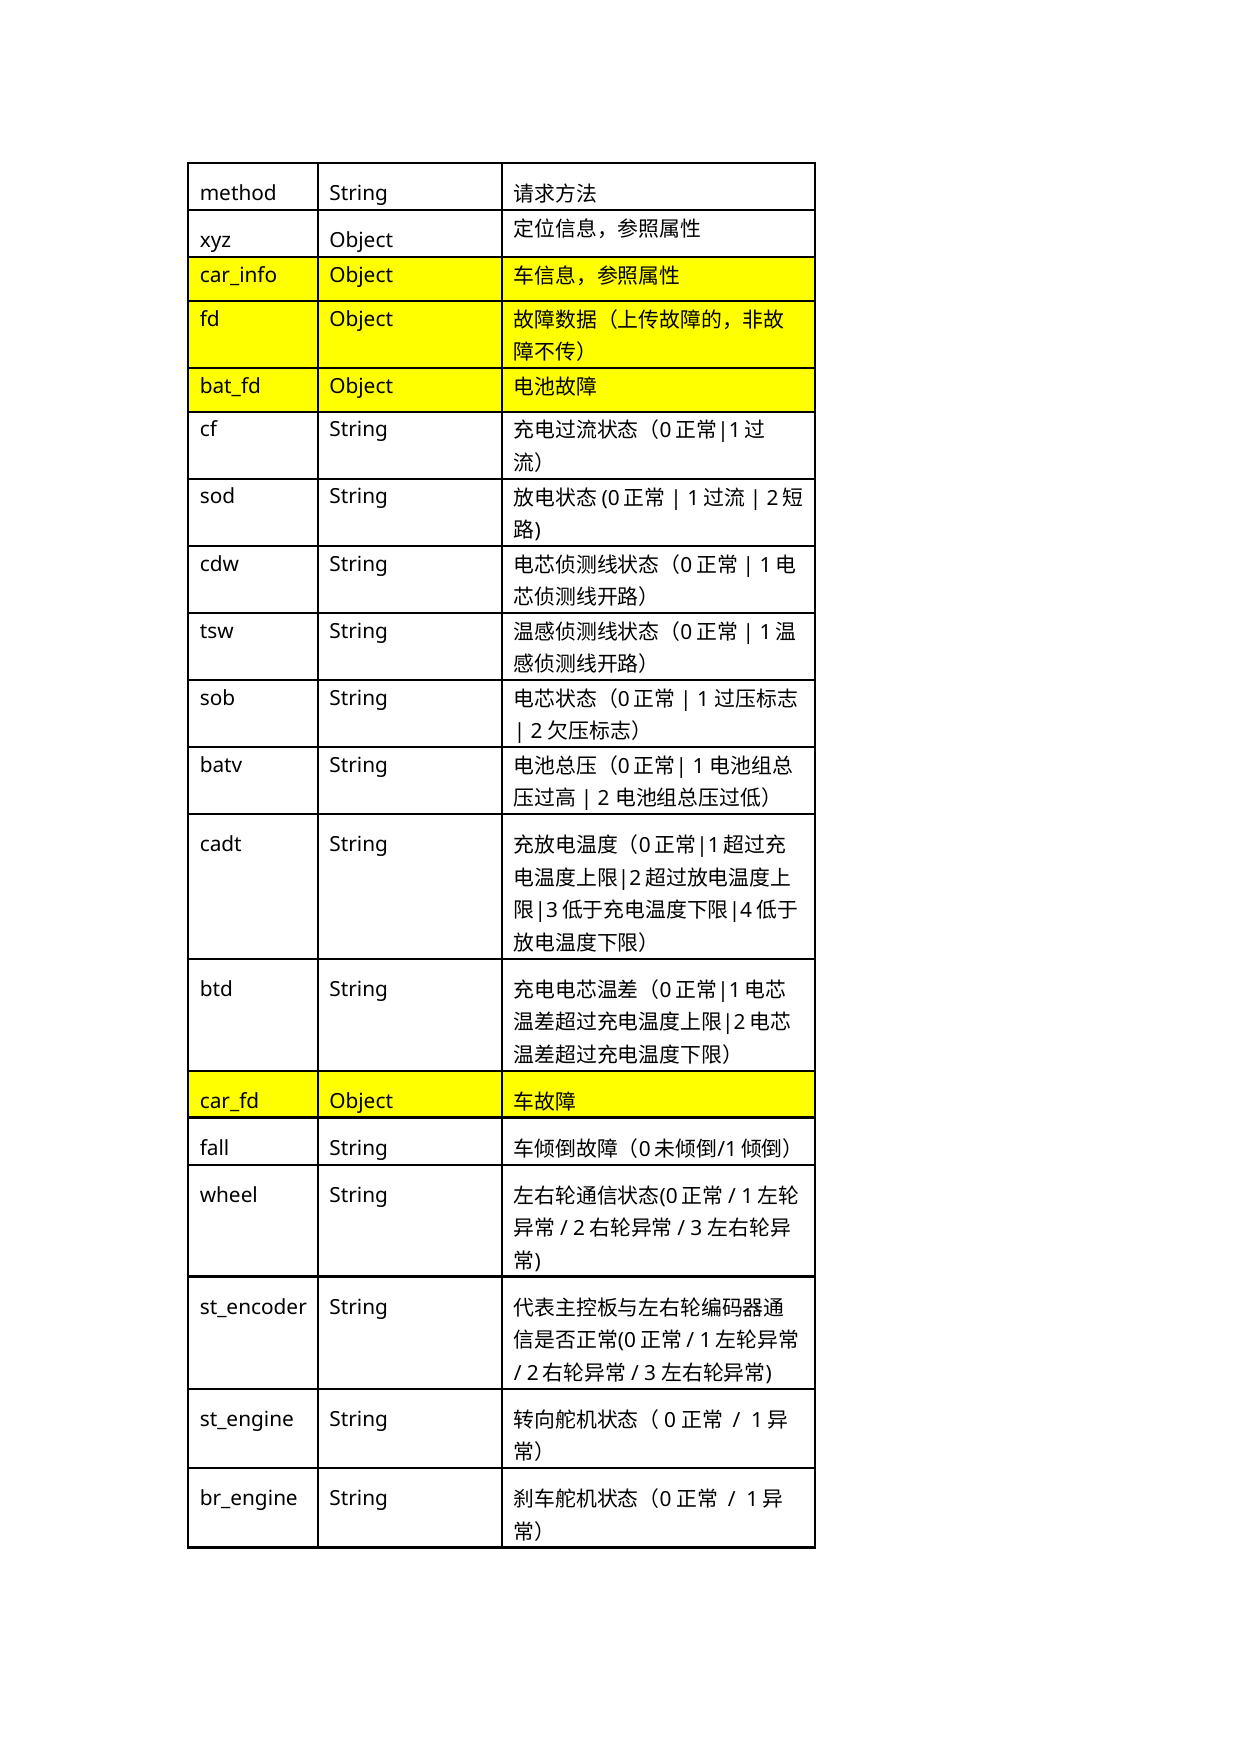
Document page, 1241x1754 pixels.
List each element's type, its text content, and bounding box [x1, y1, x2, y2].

table_cell 定位信息，参照属性 [503, 211, 814, 256]
table_cell batv [189, 748, 317, 813]
table_cell 电芯状态（0正常 | 1 过压标志 | 2 欠压标志） [503, 681, 814, 746]
table_cell Object [319, 369, 501, 411]
table_cell cadt [189, 815, 317, 957]
table_cell bat_fd [189, 369, 317, 411]
table_cell 车信息，参照属性 [503, 258, 814, 300]
table_cell wheel [189, 1166, 317, 1275]
table_cell 车故障 [503, 1072, 814, 1116]
table_cell String [319, 1166, 501, 1275]
table_cell fd [189, 302, 317, 367]
table_cell fall [189, 1119, 317, 1163]
table_cell cf [189, 413, 317, 478]
table_cell tsw [189, 614, 317, 679]
table_cell 电池故障 [503, 369, 814, 411]
table_cell 温感侦测线状态（0正常 | 1温感侦测线开路） [503, 614, 814, 679]
table_cell 刹车舵机状态（0 正常 / 1异常） [503, 1469, 814, 1546]
table_cell 代表主控板与左右轮编码器通信是否正常(0正常 / 1左轮异常 / 2右轮异常 / 3 左右轮异常) [503, 1278, 814, 1387]
table_cell car_info [189, 258, 317, 300]
table_cell String [319, 413, 501, 478]
table_cell String [319, 547, 501, 612]
table_cell String [319, 1390, 501, 1467]
table_cell 请求方法 [503, 164, 814, 209]
table_cell car_fd [189, 1072, 317, 1116]
table_cell Object [319, 302, 501, 367]
table_cell 故障数据（上传故障的，非故障不传） [503, 302, 814, 367]
table_cell 转向舵机状态（ 0 正常 / 1异常） [503, 1390, 814, 1467]
table_cell String [319, 614, 501, 679]
table_cell String [319, 1119, 501, 1163]
table_cell 充放电温度（0正常|1超过充电温度上限|2超过放电温度上限|3低于充电温度下限|4低于放电温度下限） [503, 815, 814, 957]
table_cell Object [319, 258, 501, 300]
table_cell st_engine [189, 1390, 317, 1467]
table_cell 充电过流状态（0正常|1过流） [503, 413, 814, 478]
table_cell Object [319, 211, 501, 256]
table_cell br_engine [189, 1469, 317, 1546]
table_cell sob [189, 681, 317, 746]
table_cell 电池总压（0正常| 1 电池组总压过高 | 2 电池组总压过低） [503, 748, 814, 813]
table_cell st_encoder [189, 1278, 317, 1387]
table_cell 放电状态 (0正常 | 1过流 | 2短路) [503, 480, 814, 545]
table_cell String [319, 164, 501, 209]
table_cell 充电电芯温差（0正常|1电芯温差超过充电温度上限|2电芯温差超过充电温度下限） [503, 960, 814, 1069]
table_cell 左右轮通信状态(0正常 / 1左轮异常 / 2右轮异常 / 3 左右轮异常) [503, 1166, 814, 1275]
table_cell method [189, 164, 317, 209]
table_cell String [319, 960, 501, 1069]
table_cell 车倾倒故障（0未倾倒/1倾倒） [503, 1119, 814, 1163]
table_cell String [319, 815, 501, 957]
table_cell String [319, 480, 501, 545]
table_cell 电芯侦测线状态（0正常 | 1电芯侦测线开路） [503, 547, 814, 612]
table_cell String [319, 1469, 501, 1546]
table_cell btd [189, 960, 317, 1069]
table_cell cdw [189, 547, 317, 612]
table_cell sod [189, 480, 317, 545]
table_cell String [319, 1278, 501, 1387]
table_cell xyz [189, 211, 317, 256]
table_cell Object [319, 1072, 501, 1116]
table_cell String [319, 748, 501, 813]
table_cell String [319, 681, 501, 746]
